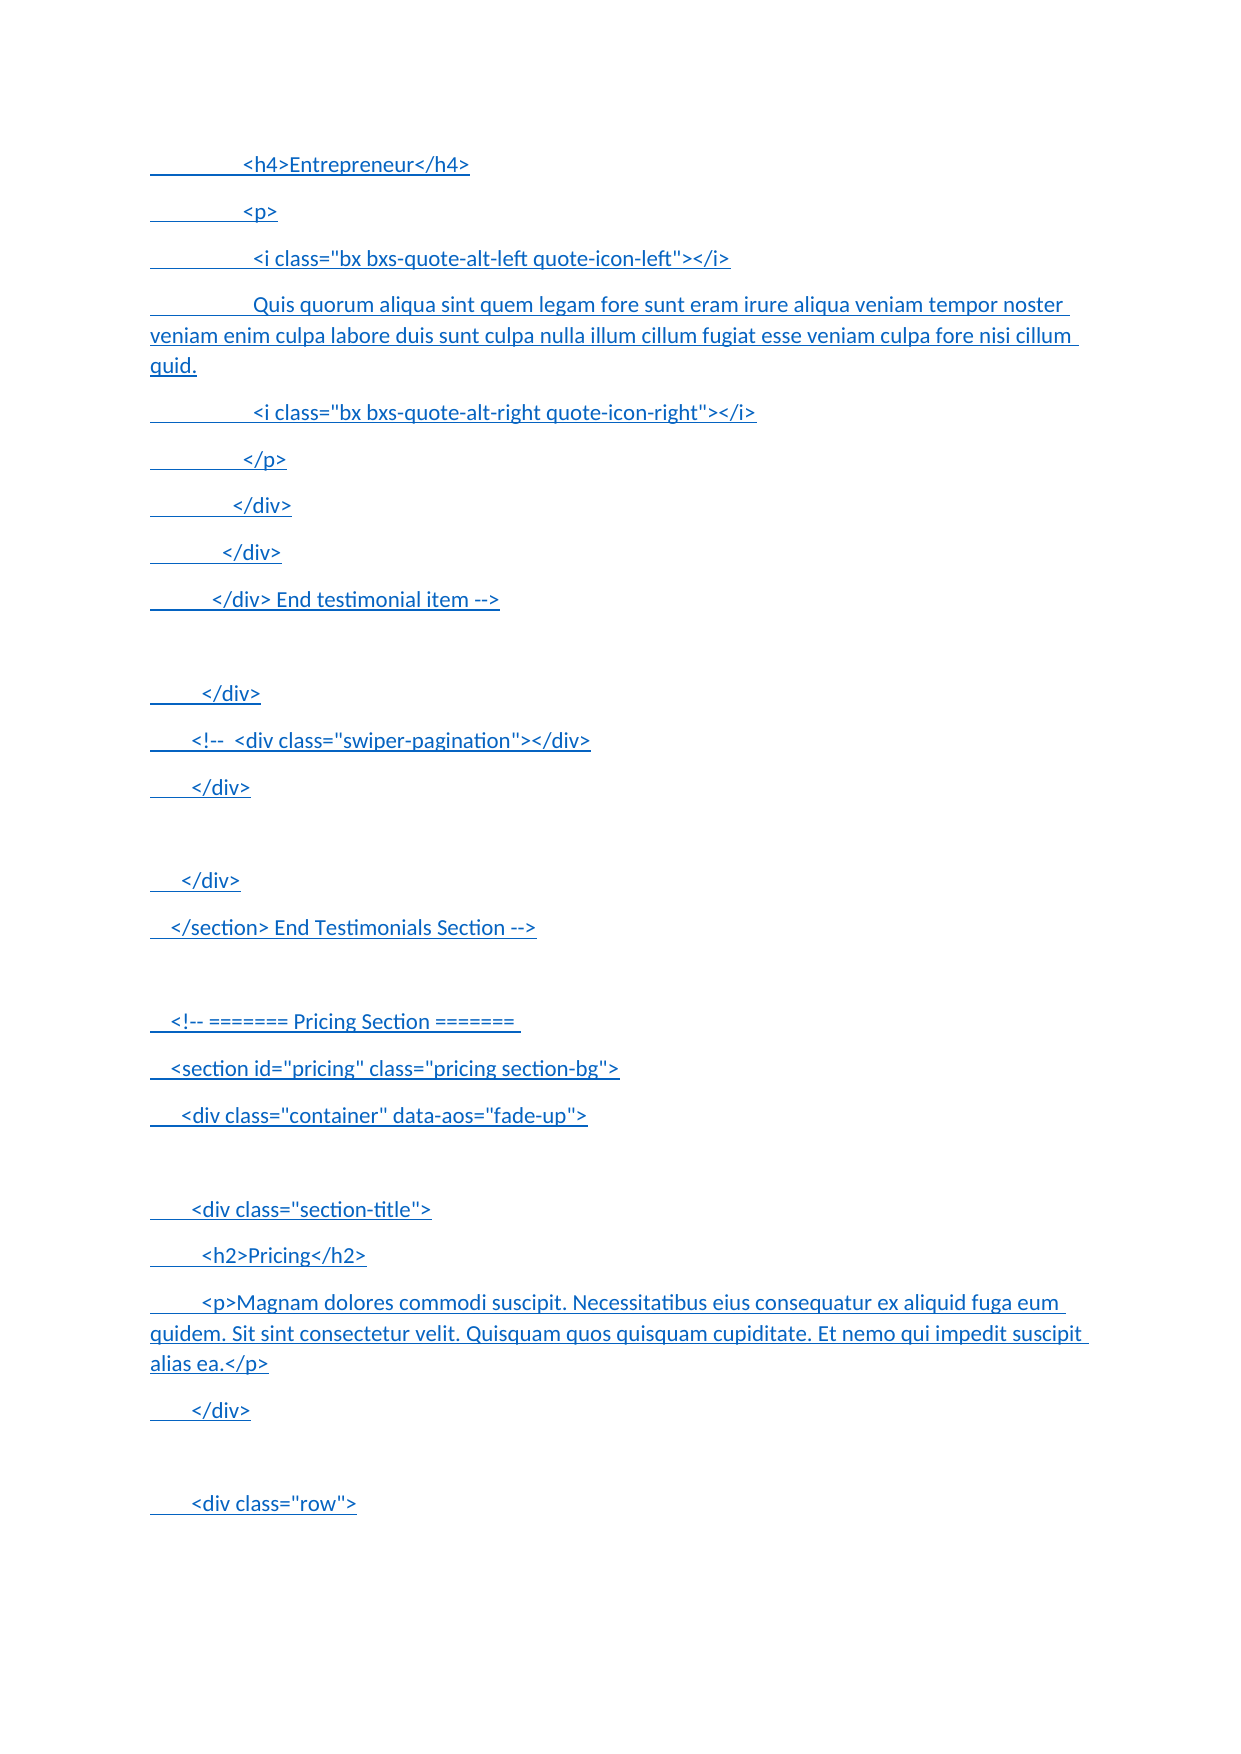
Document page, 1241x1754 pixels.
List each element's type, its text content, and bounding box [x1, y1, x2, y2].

text </div> [150, 679, 1090, 707]
text </div> [150, 1396, 1090, 1424]
text </div> [150, 773, 1090, 801]
text <section id="pricing" class="pricing section-bg"> [150, 1054, 1090, 1082]
text <p>Magnam dolores commodi suscipit. Necessitatibus eius consequatur ex aliquid fuga eum quidem. Sit sint consectetur velit. Quisquam quos quisquam cupiditate. Et nemo qui impedit suscipit alias ea.</p> [150, 1288, 1090, 1377]
text </div> [150, 492, 1090, 520]
text </div> [150, 538, 1090, 567]
text </section> End Testimonials Section --> [150, 913, 1090, 942]
text Quis quorum aliqua sint quem legam fore sunt eram irure aliqua veniam tempor noster veniam enim culpa labore duis sunt culpa nulla illum cillum fugiat esse veniam culpa fore nisi cillum quid. [150, 291, 1090, 379]
text <i class="bx bxs-quote-alt-left quote-icon-left"></i> [150, 244, 1090, 272]
text <h2>Pricing</h2> [150, 1242, 1090, 1270]
text <!-- <div class="swiper-pagination"></div> [150, 726, 1090, 754]
text <div class="row"> [150, 1489, 1090, 1518]
text </div> End testimonial item --> [150, 585, 1090, 613]
text </p> [150, 445, 1090, 473]
text <div class="container" data-aos="fade-up"> [150, 1101, 1090, 1129]
text <!-- ======= Pricing Section ======= [150, 1007, 1090, 1035]
text <i class="bx bxs-quote-alt-right quote-icon-right"></i> [150, 398, 1090, 426]
text <p> [150, 197, 1090, 225]
text <h4>Entrepreneur</h4> [150, 150, 1090, 178]
text <div class="section-title"> [150, 1195, 1090, 1223]
text </div> [150, 867, 1090, 895]
